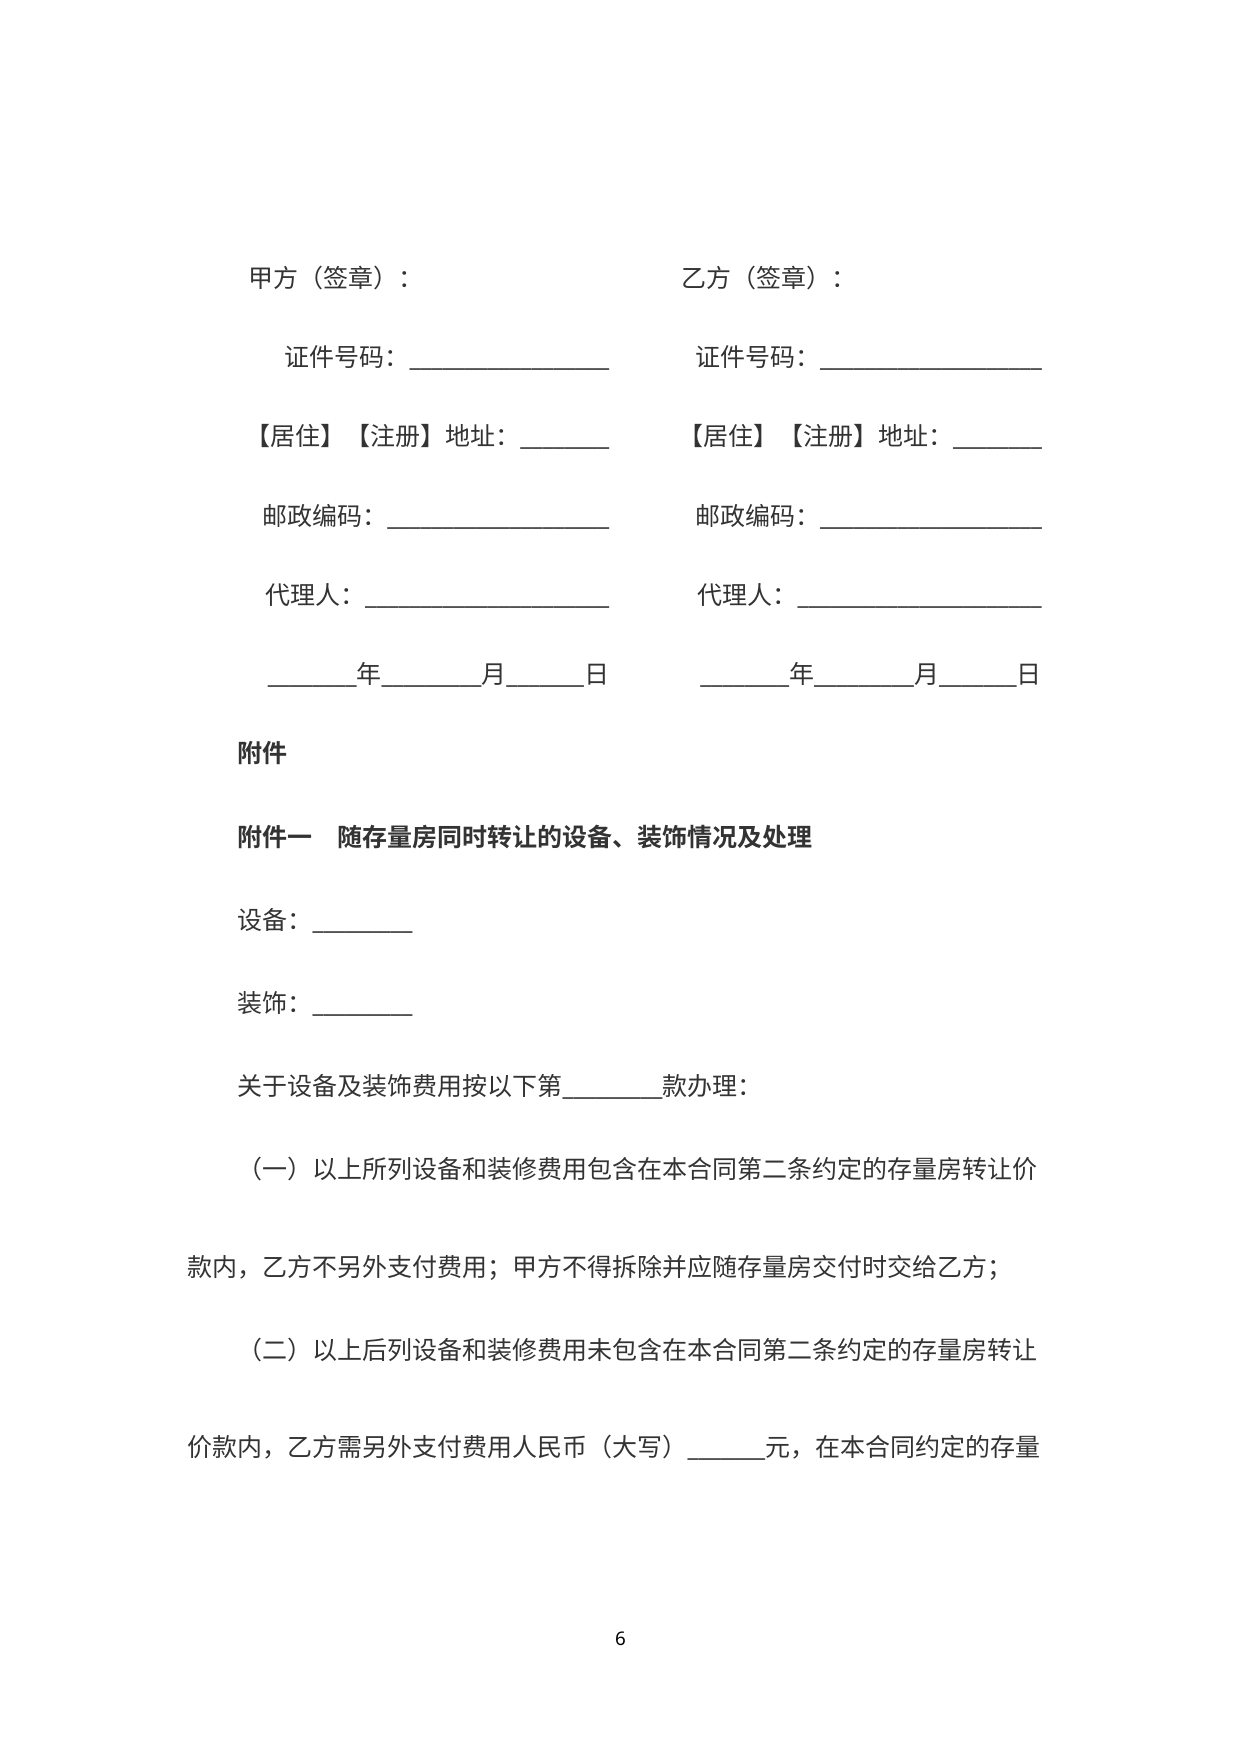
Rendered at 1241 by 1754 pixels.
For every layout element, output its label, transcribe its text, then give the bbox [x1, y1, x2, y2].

text 附件 [187, 719, 1053, 784]
table_cell ________年_________月_______日 [188, 640, 620, 719]
table_header 乙方（签章）： [620, 244, 1053, 323]
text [187, 1316, 1053, 1478]
text 关于设备及装饰费用按以下第_________款办理： [187, 1052, 1053, 1117]
table_cell 【居住】【注册】地址：________ [620, 403, 1053, 482]
text 附件一 随存量房同时转让的设备、装饰情况及处理 [187, 803, 1053, 868]
table_cell 代理人：______________________ [620, 561, 1053, 640]
table_cell 证件号码：__________________ [188, 323, 620, 402]
table_header 甲方（签章）： [188, 244, 620, 323]
text 设备：_________ [187, 886, 1053, 951]
table_cell ________年_________月_______日 [620, 640, 1053, 719]
table_cell 代理人：______________________ [188, 561, 620, 640]
text 装饰：_________ [187, 969, 1053, 1034]
table_cell 证件号码：____________________ [620, 323, 1053, 402]
text （一）以上所列设备和装修费用包含在本合同第二条约定的存量房转让价款内，乙方不另外支付费用；甲方不得拆除并应随存量房交付时交给乙方； [187, 1135, 1053, 1298]
table_cell 【居住】【注册】地址：________ [188, 403, 620, 482]
table_cell 邮政编码：____________________ [188, 482, 620, 561]
table_cell 邮政编码：____________________ [620, 482, 1053, 561]
